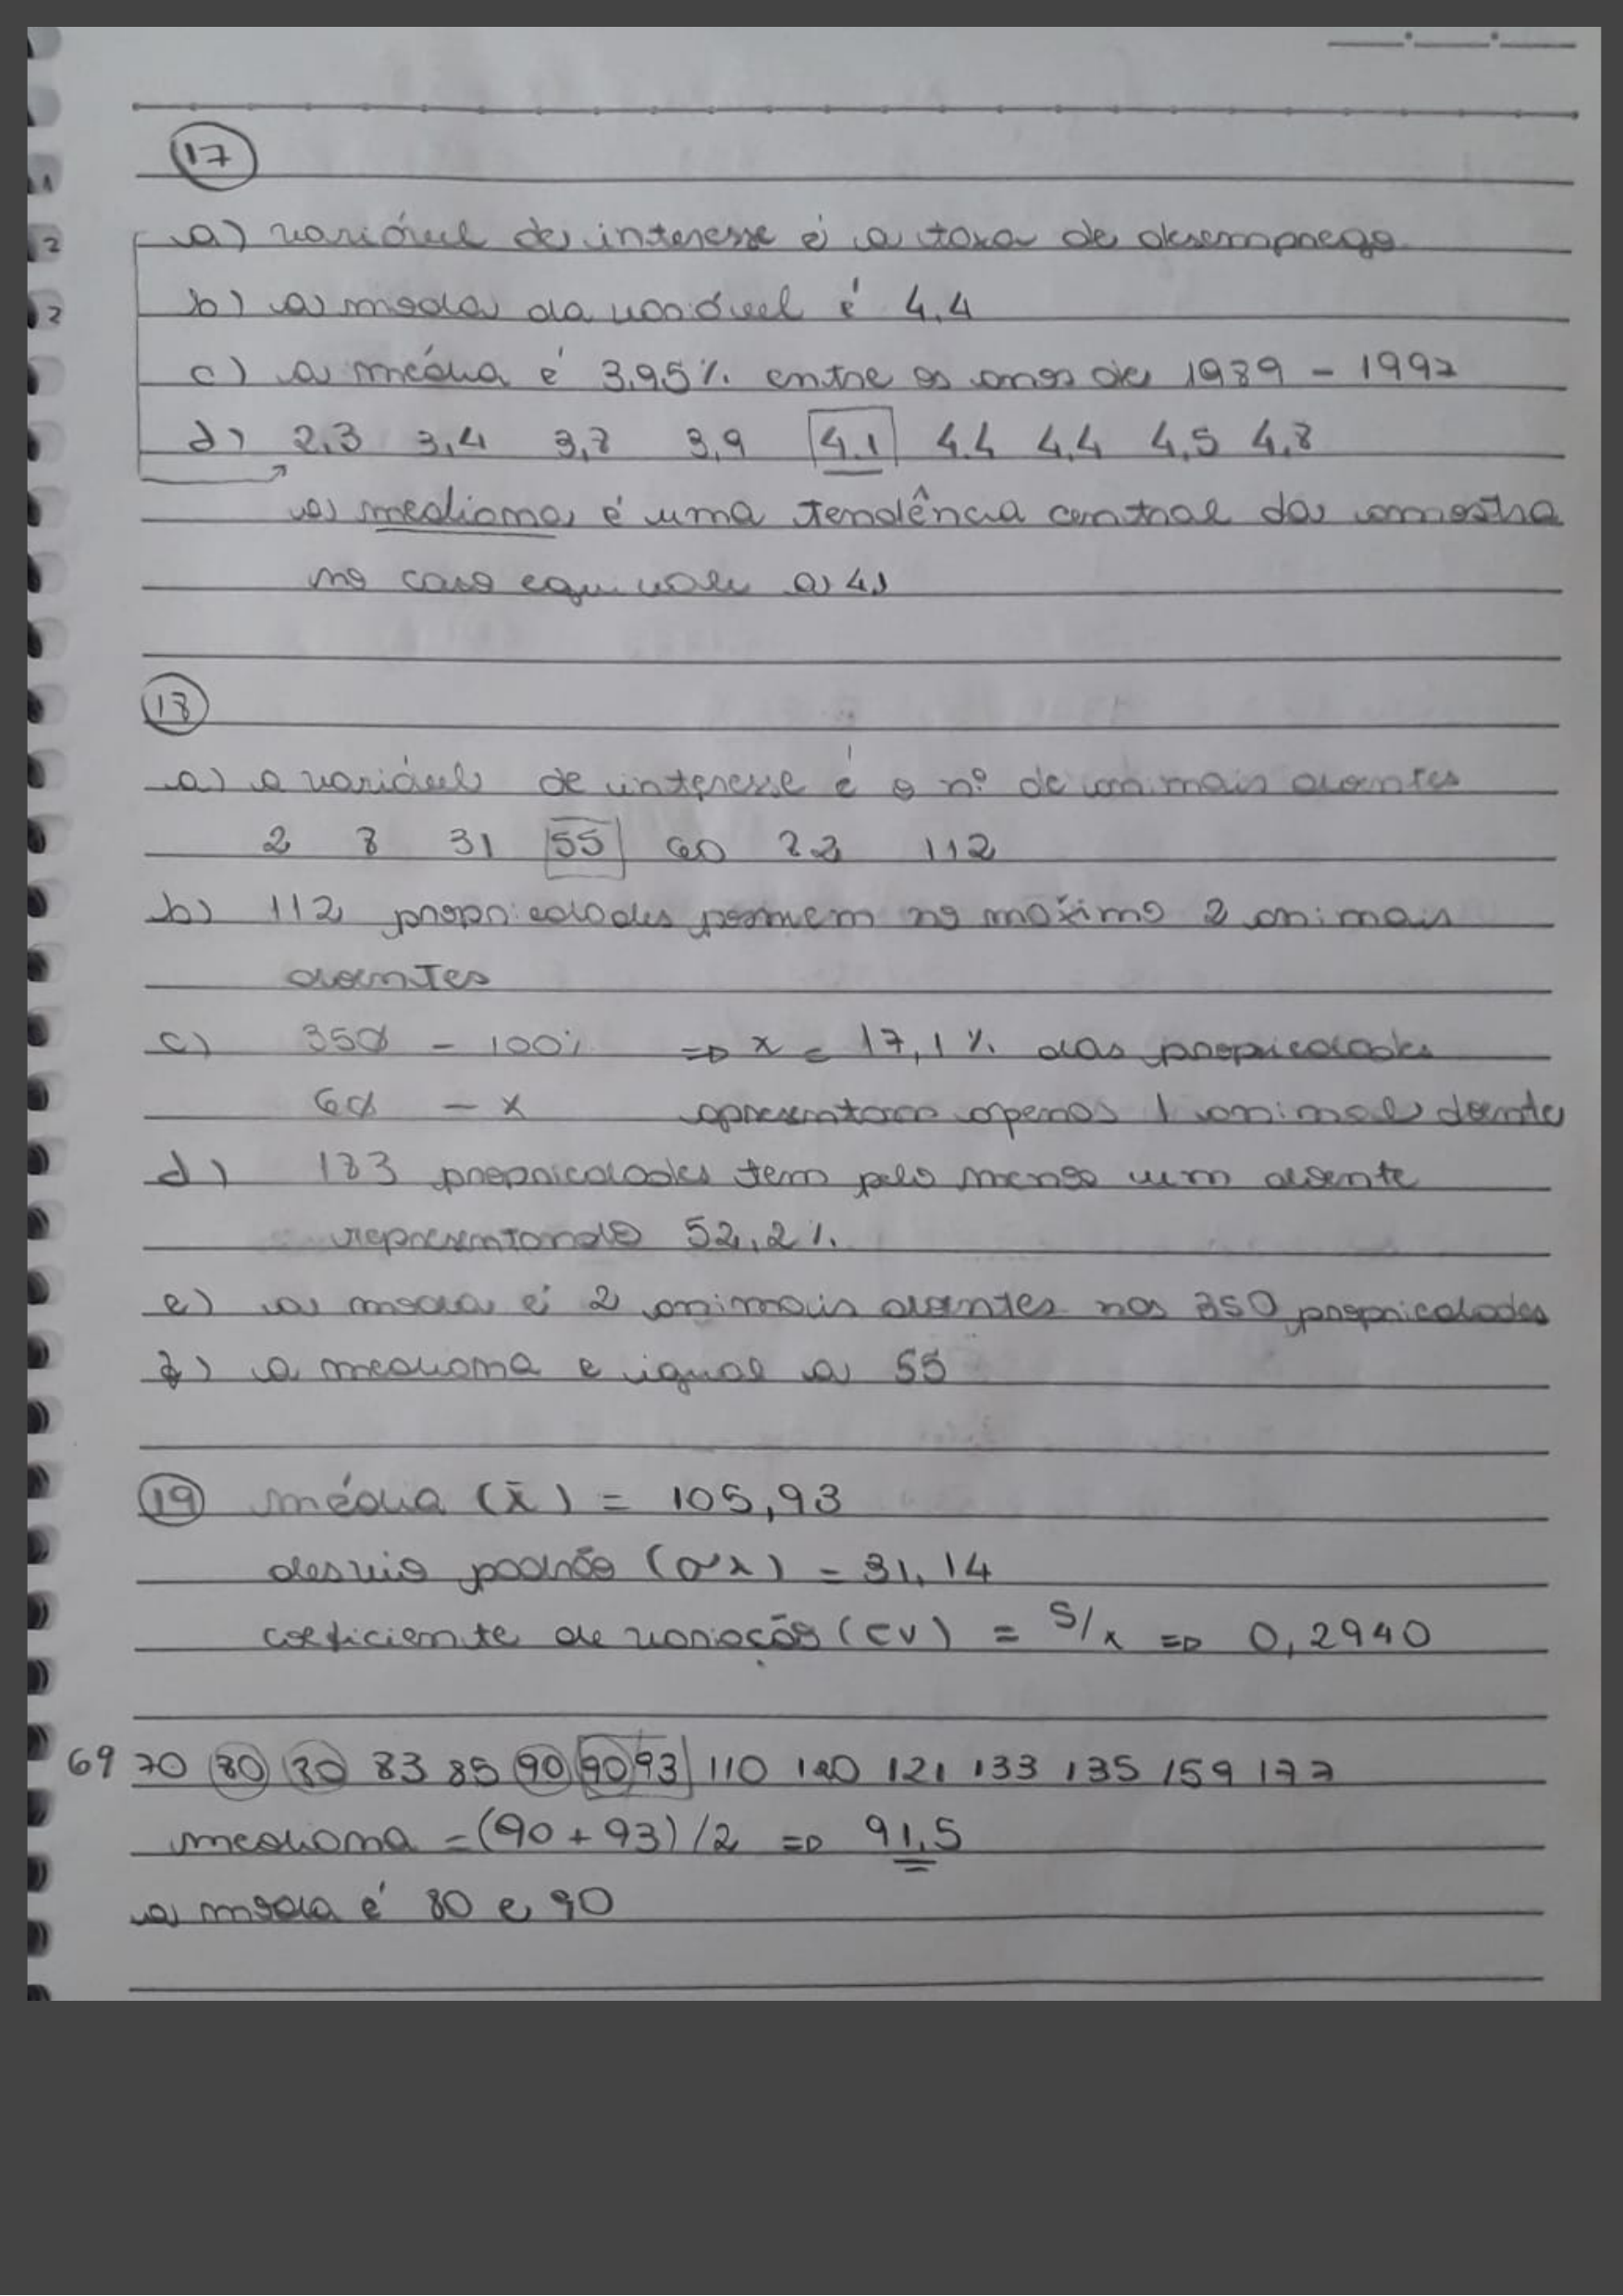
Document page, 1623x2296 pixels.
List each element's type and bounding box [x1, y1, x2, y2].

picture [27, 27, 1602, 2001]
